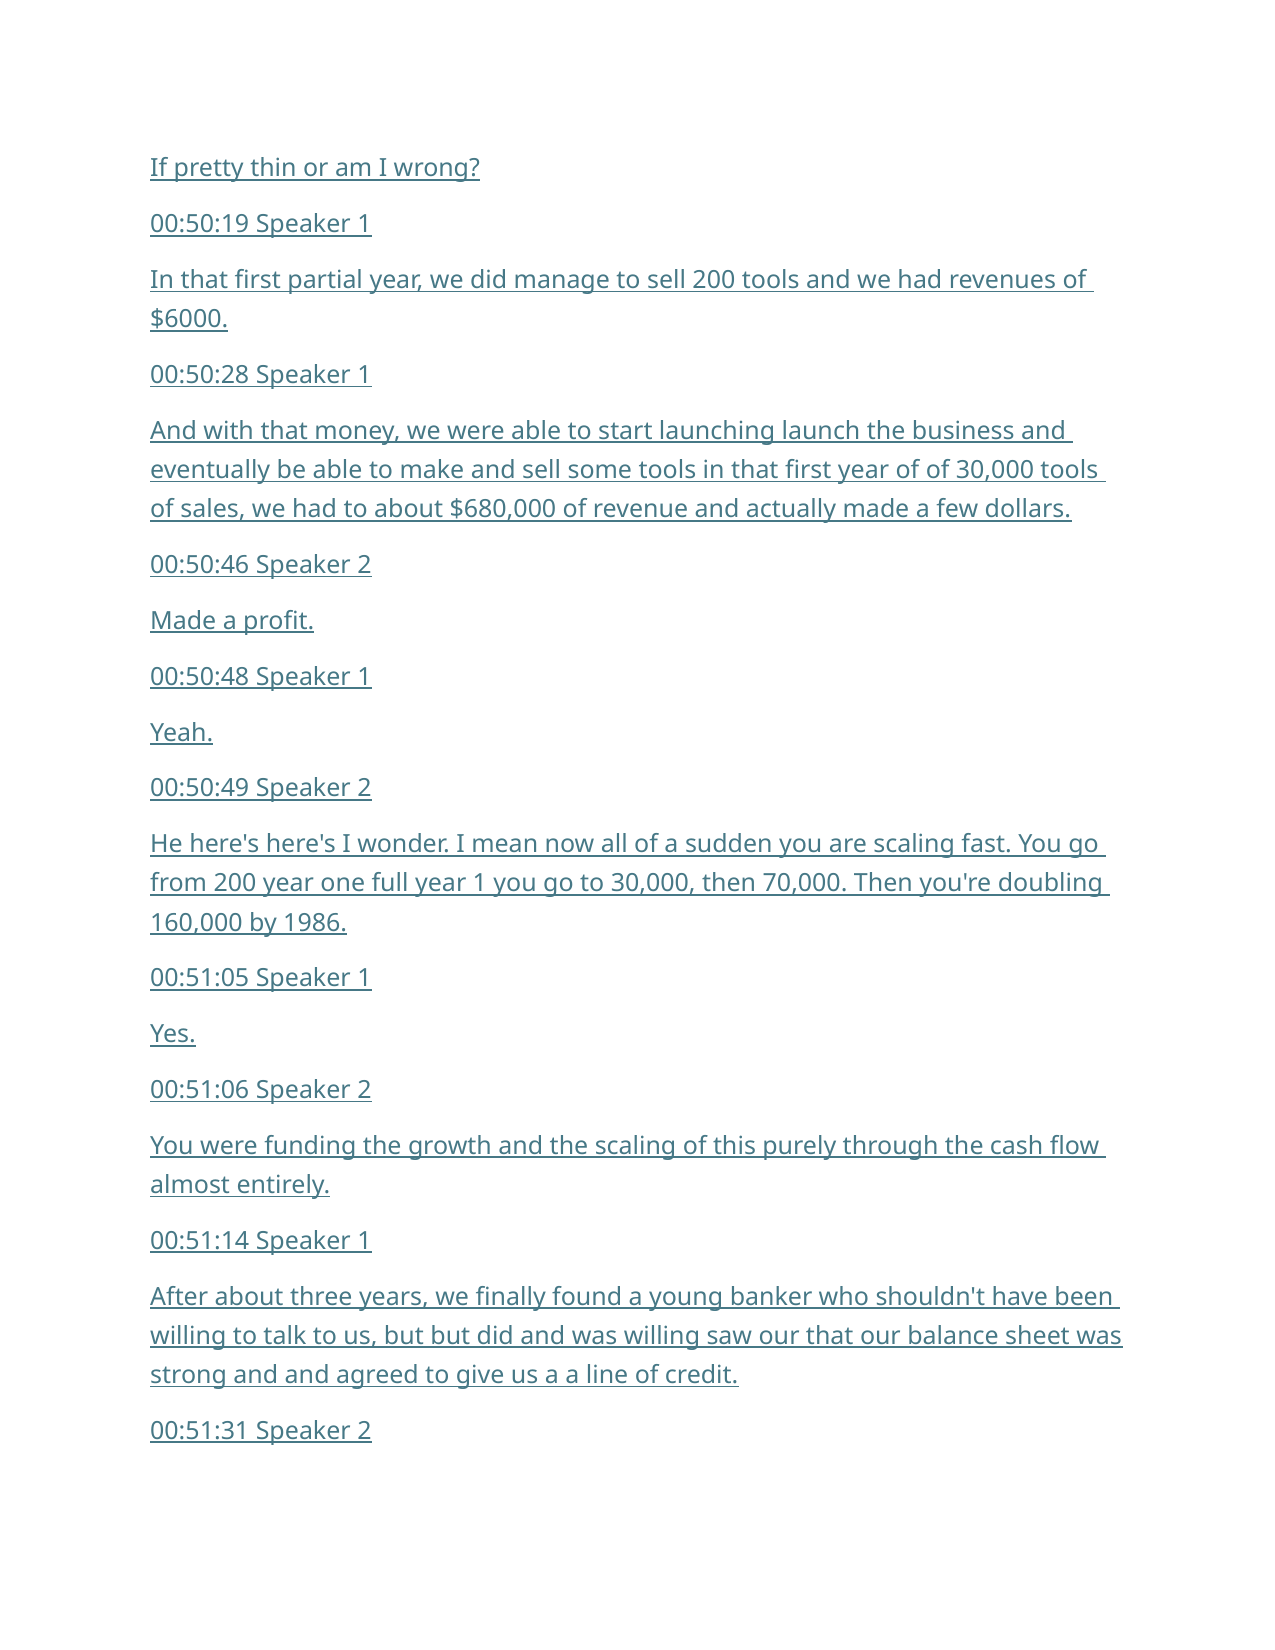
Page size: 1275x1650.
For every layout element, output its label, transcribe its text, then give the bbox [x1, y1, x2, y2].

text Yeah. [150, 714, 1125, 748]
text 00:51:05 Speaker 1 [150, 960, 1125, 994]
text And with that money, we were able to start launching launch the business and eventually be able to make and sell some tools in that first year of of 30,000 tools of sales, we had to about $680,000 of revenue and actually made a few dollars. [150, 412, 1125, 525]
text Yes. [150, 1016, 1125, 1050]
text 00:51:31 Speaker 2 [150, 1412, 1125, 1447]
text 00:50:49 Speaker 2 [150, 770, 1125, 804]
text 00:51:06 Speaker 2 [150, 1072, 1125, 1106]
text You were funding the growth and the scaling of this purely through the cash flow almost entirely. [150, 1127, 1125, 1201]
text After about three years, we finally found a young banker who shouldn't have been willing to talk to us, but but did and was willing saw our that our balance sheet was strong and and agreed to give us a a line of credit. [150, 1278, 1125, 1391]
text In that first partial year, we did manage to sell 200 tools and we had revenues of $6000. [150, 262, 1125, 335]
text 00:51:14 Speaker 1 [150, 1222, 1125, 1257]
text If pretty thin or am I wrong? [150, 150, 1125, 184]
text Made a profit. [150, 602, 1125, 637]
text 00:50:46 Speaker 2 [150, 547, 1125, 581]
text 00:50:19 Speaker 1 [150, 206, 1125, 240]
text He here's here's I wonder. I mean now all of a sudden you are scaling fast. You go from 200 year one full year 1 you go to 30,000, then 70,000. Then you're doubling 160,000 by 1986. [150, 826, 1125, 938]
text 00:50:28 Speaker 1 [150, 357, 1125, 391]
text 00:50:48 Speaker 1 [150, 658, 1125, 692]
